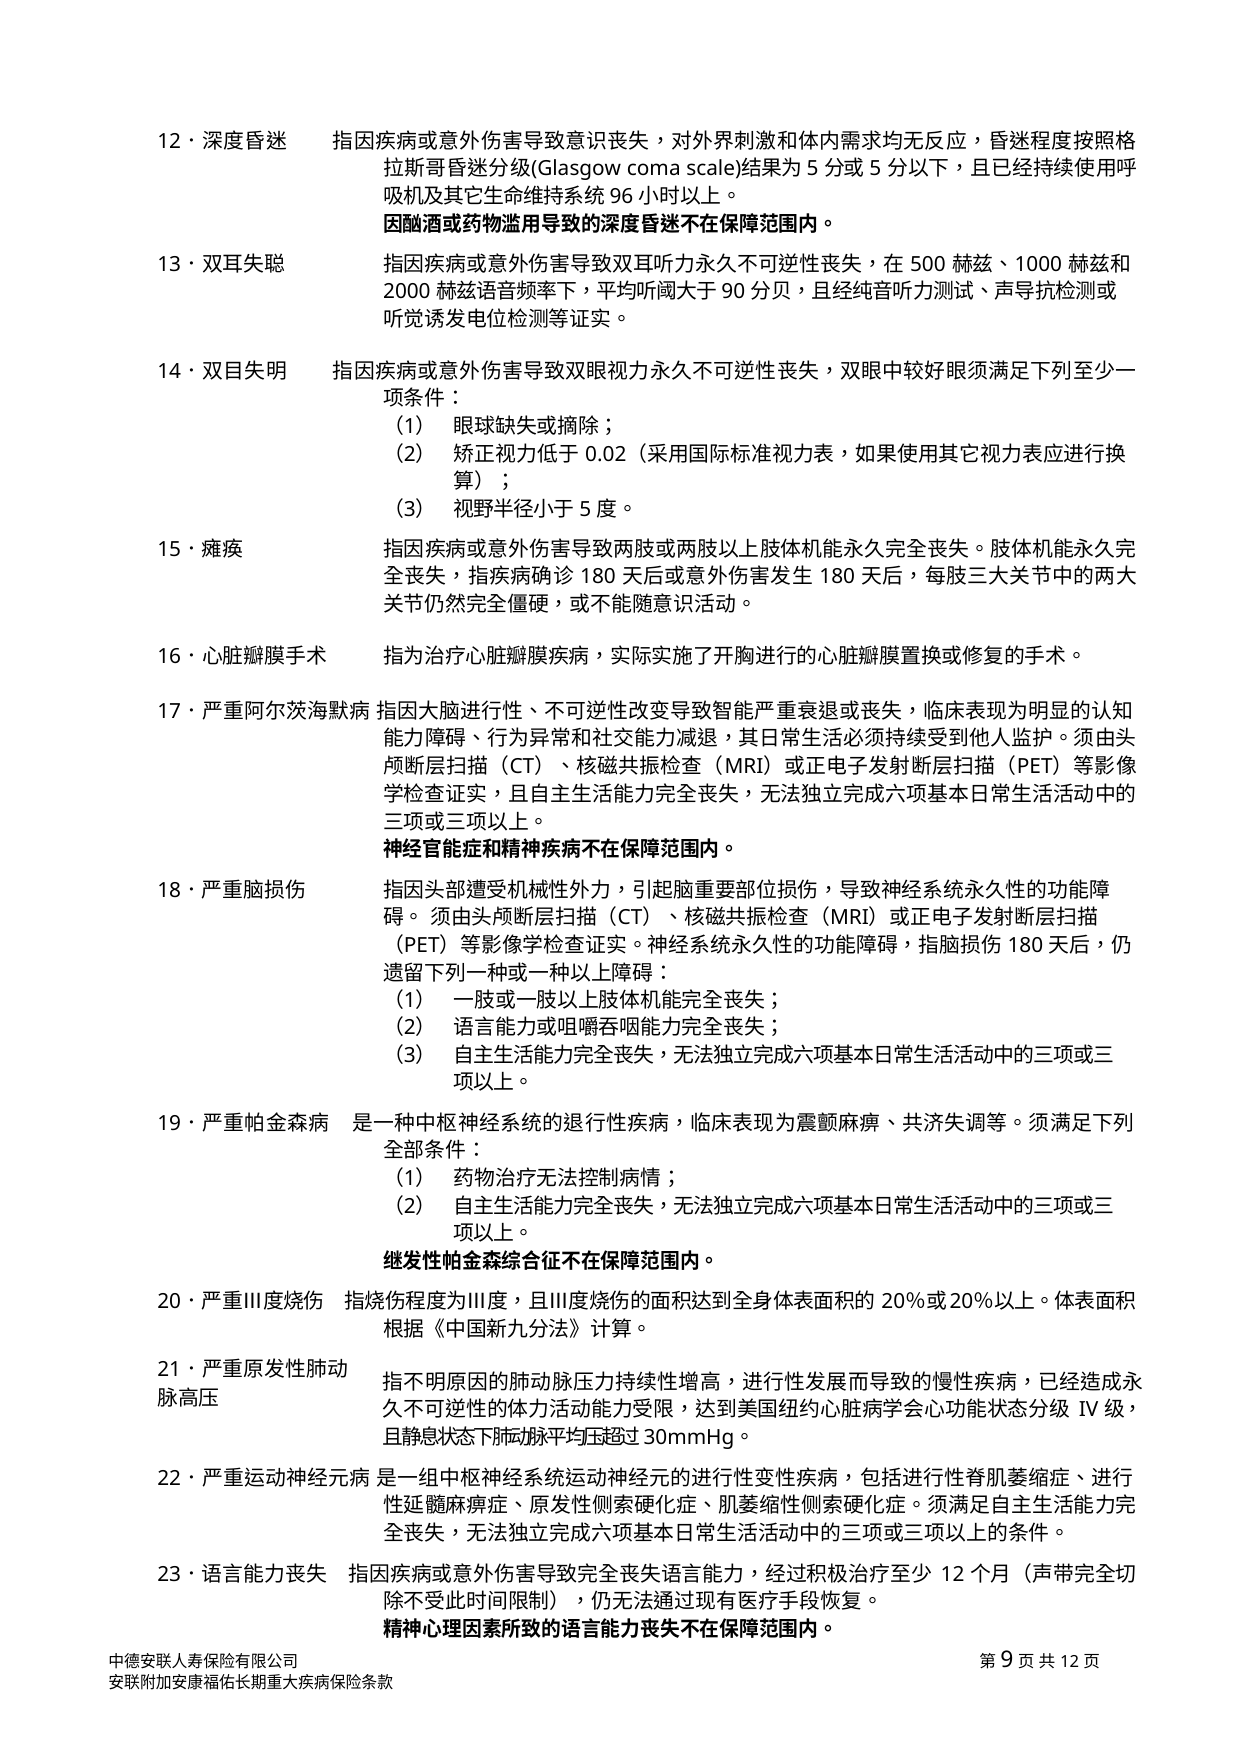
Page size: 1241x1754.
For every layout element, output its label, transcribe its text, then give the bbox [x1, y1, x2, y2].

list 眼球缺失或摘除； [383, 412, 1159, 439]
list 一肢或一肢以上肢体机能完全丧失； [383, 986, 1159, 1013]
text 2000 赫兹语音频率下，平均听阈大于 90 分贝，且经纯音听力测试、声导抗检测或听觉诱发电位检测等证实。 [383, 276, 1137, 332]
text 22．严重运动神经元病 是一组中枢神经系统运动神经元的进行性变性疾病，包括进行性脊肌萎缩症、进行性延髓麻痹症、原发性侧索硬化症、肌萎缩性侧索硬化症。须满足自主生活能力完全丧失，无法独立完成六项基本日常生活活动中的三项或三项以上的条件。 [157, 1463, 1137, 1547]
subtitle 继发性帕金森综合征不在保障范围内。 [383, 1247, 1159, 1274]
text 12．深度昏迷 指因疾病或意外伤害导致意识丧失，对外界刺激和体内需求均无反应，昏迷程度按照格拉斯哥昏迷分级(Glasgow coma scale)结果为 5 分或 5 分以下，且已经持续使用呼吸机及其它生命维持系统 96 小时以上。 [157, 126, 1137, 210]
list 视野半径小于 5 度。 [383, 494, 1159, 522]
list 药物治疗无法控制病情； [383, 1164, 1159, 1191]
text 18．严重脑损伤 指因头部遭受机械性外力，引起脑重要部位损伤，导致神经系统永久性的功能障碍。 须由头颅断层扫描（CT）、核磁共振检查（MRI）或正电子发射断层扫描（PET）等影像学检查证实。神经系统永久性的功能障碍，指脑损伤 180 天后，仍遗留下列一种或一种以上障碍： [157, 875, 1147, 986]
text 14．双目失明 指因疾病或意外伤害导致双眼视力永久不可逆性丧失，双眼中较好眼须满足下列至少一项条件： [157, 356, 1137, 412]
subtitle 神经官能症和精神疾病不在保障范围内。 [383, 835, 1159, 862]
text 23．语言能力丧失 指因疾病或意外伤害导致完全丧失语言能力，经过积极治疗至少 12 个月（声带完全切除不受此时间限制），仍无法通过现有医疗手段恢复。 [157, 1559, 1137, 1615]
text 指不明原因的肺动脉压力持续性增高，进行性发展而导致的慢性疾病，已经造成永久不可逆性的体力活动能力受限，达到美国纽约心脏病学会心功能状态分级 IV 级， 且静息状态下肺动脉平均压超过 30mmHg。 [383, 1367, 1144, 1451]
text 17．严重阿尔茨海默病 指因大脑进行性、不可逆性改变导致智能严重衰退或丧失，临床表现为明显的认知能力障碍、行为异常和社交能力减退，其日常生活必须持续受到他人监护。须由头颅断层扫描（CT）、核磁共振检查（MRI）或正电子发射断层扫描（PET）等影像学检查证实，且自主生活能力完全丧失，无法独立完成六项基本日常生活活动中的三项或三项以上。 [157, 696, 1137, 835]
list 矫正视力低于 0.02（采用国际标准视力表，如果使用其它视力表应进行换算）； [383, 439, 1134, 494]
text 16．心脏瓣膜手术 指为治疗心脏瓣膜疾病，实际实施了开胸进行的心脏瓣膜置换或修复的手术。 [157, 641, 1159, 670]
subtitle 精神心理因素所致的语言能力丧失不在保障范围内。 [383, 1615, 1159, 1642]
list 语言能力或咀嚼吞咽能力完全丧失； [383, 1013, 1159, 1040]
text 20．严重Ⅲ度烧伤 指烧伤程度为Ⅲ度，且Ⅲ度烧伤的面积达到全身体表面积的 20％或 20％以上。体表面积根据《中国新九分法》计算。 [157, 1286, 1137, 1342]
subtitle 因酗酒或药物滥用导致的深度昏迷不在保障范围内。 [383, 210, 1159, 237]
text 19．严重帕金森病 是一种中枢神经系统的退行性疾病，临床表现为震颤麻痹、共济失调等。须满足下列全部条件： [157, 1108, 1137, 1164]
text 15．瘫痪 指因疾病或意外伤害导致两肢或两肢以上肢体机能永久完全丧失。肢体机能永久完 全丧失，指疾病确诊 180 天后或意外伤害发生 180 天后，每肢三大关节中的两大关节仍然完全僵硬，或不能随意识活动。 [157, 534, 1137, 618]
text 13．双耳失聪 指因疾病或意外伤害导致双耳听力永久不可逆性丧失，在 500 赫兹、1000 赫兹和 [157, 249, 1159, 276]
text 21．严重原发性肺动脉高压 [157, 1354, 368, 1411]
list 自主生活能力完全丧失，无法独立完成六项基本日常生活活动中的三项或三项以上。 [383, 1040, 1134, 1096]
list 自主生活能力完全丧失，无法独立完成六项基本日常生活活动中的三项或三项以上。 [383, 1191, 1134, 1247]
